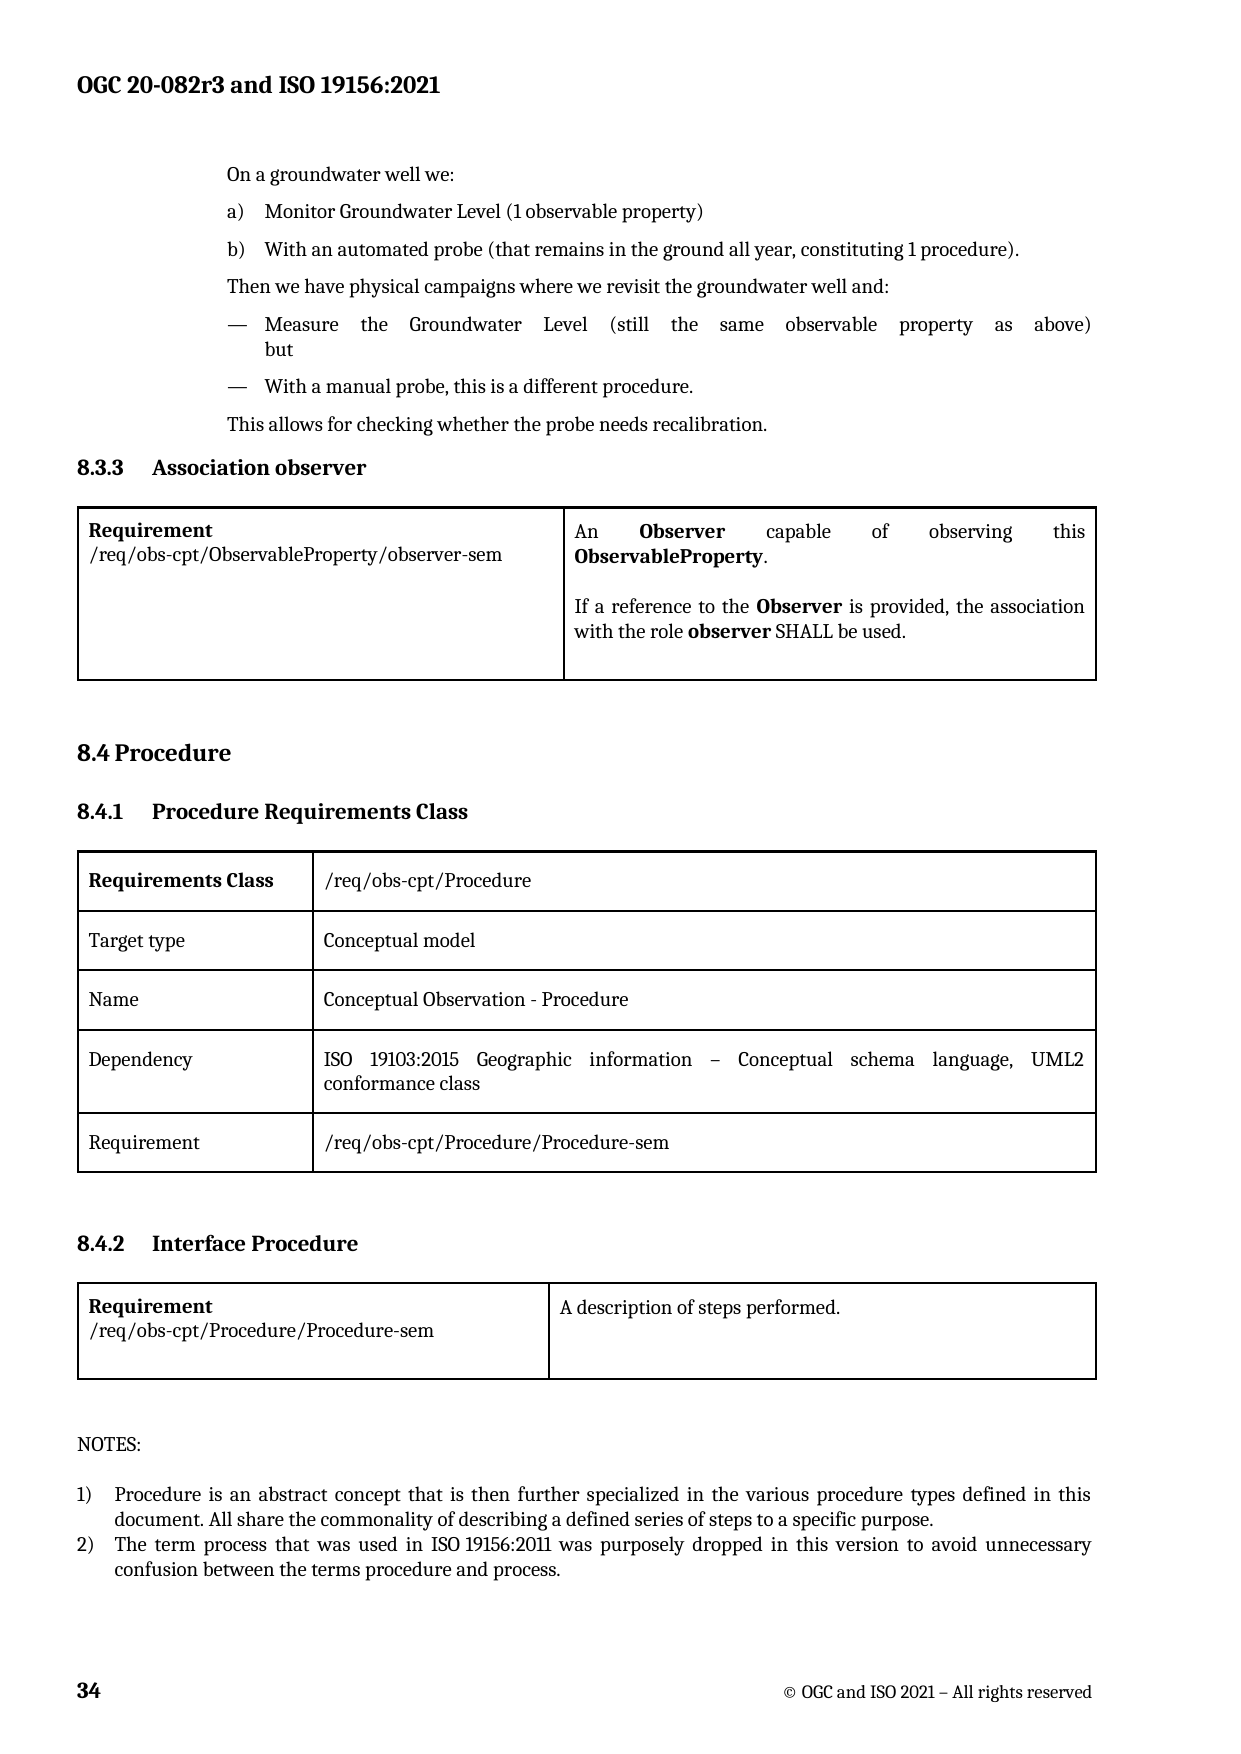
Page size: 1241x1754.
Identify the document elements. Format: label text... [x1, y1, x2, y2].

text NOTES: [77, 1432, 1092, 1457]
list Monitor Groundwater Level (1 observable property) [227, 199, 1092, 224]
table_cell /req/obs-cpt/Procedure/Procedure-sem [314, 1114, 1095, 1171]
table_cell Target type [79, 912, 312, 969]
subtitle Interface Procedure [77, 1231, 1092, 1257]
table_cell Conceptual Observation - Procedure [314, 971, 1095, 1028]
text Then we have physical campaigns where we revisit the groundwater well and: [77, 274, 1092, 299]
table_header An Observer capable of observing this ObservableProperty. If a reference to the Observer is provided, the association with the role observer SHALL be used. [565, 509, 1095, 679]
subtitle Procedure [77, 739, 1092, 768]
table_cell Name [79, 971, 312, 1028]
table_header Requirement /req/obs-cpt/Procedure/Procedure-sem [79, 1284, 548, 1378]
table_header Requirements Class [79, 853, 312, 910]
list Measure the Groundwater Level (still the same observable property as above) but [227, 311, 1092, 361]
subtitle Procedure Requirements Class [77, 799, 1092, 825]
list With an automated probe (that remains in the ground all year, constituting 1 procedure). [227, 236, 1092, 261]
table_header A description of steps performed. [550, 1284, 1095, 1378]
table_cell Requirement [79, 1114, 312, 1171]
list With a manual probe, this is a different procedure. [227, 374, 1092, 399]
table_cell Conceptual model [314, 912, 1095, 969]
subtitle Association observer [77, 455, 1092, 481]
list Procedure is an abstract concept that is then further specialized in the various procedure types defined in this document. All share the commonality of describing a defined series of steps to a specific purpose. [77, 1482, 1092, 1532]
text On a groundwater well we: [77, 161, 1092, 186]
table_header Requirement /req/obs-cpt/ObservableProperty/observer-sem [79, 509, 563, 679]
list The term process that was used in ISO 19156:2011 was purposely dropped in this version to avoid unnecessary confusion between the terms procedure and process. [77, 1532, 1092, 1582]
table_cell ISO 19103:2015 Geographic information – Conceptual schema language, UML2 conformance class [314, 1031, 1095, 1112]
table_header /req/obs-cpt/Procedure [314, 853, 1095, 910]
text This allows for checking whether the probe needs recalibration. [77, 411, 1092, 436]
table_cell Dependency [79, 1031, 312, 1112]
